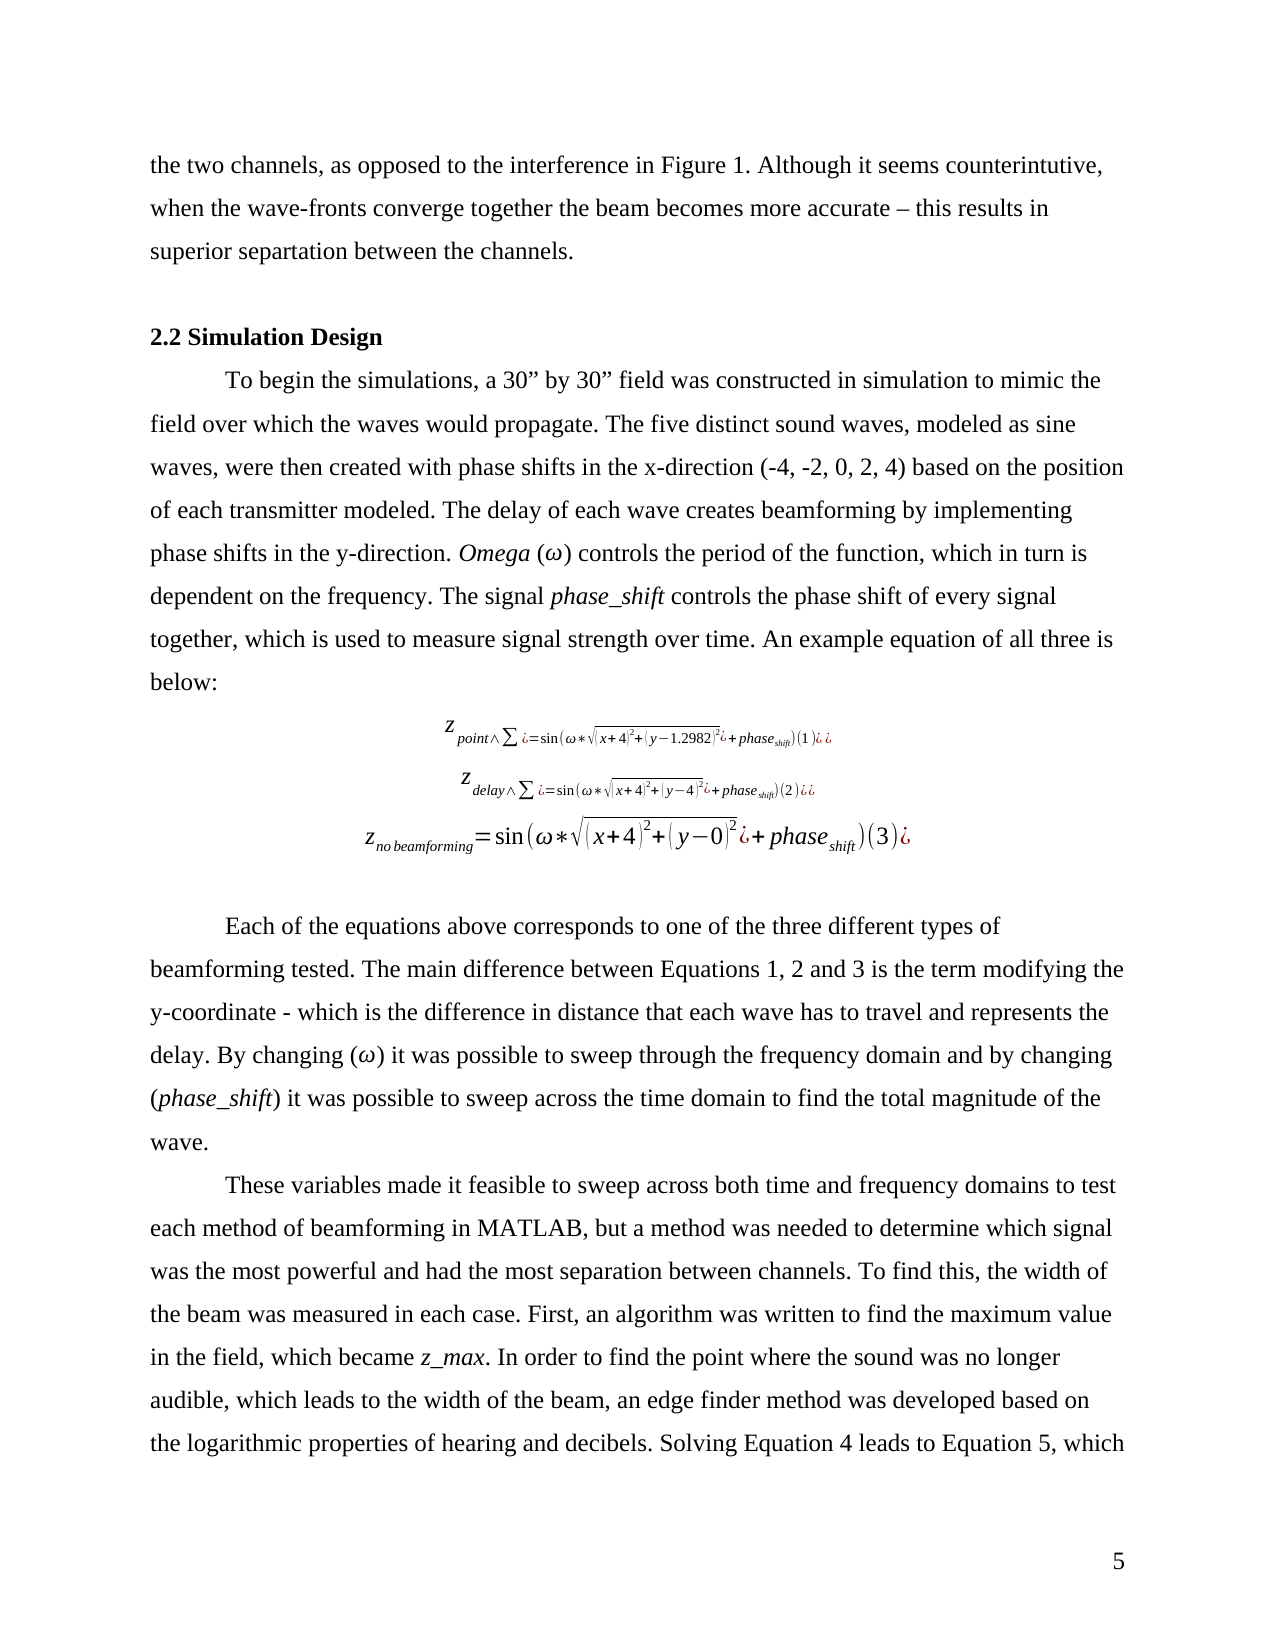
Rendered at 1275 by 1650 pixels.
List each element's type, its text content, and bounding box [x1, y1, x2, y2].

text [150, 1170, 1125, 1457]
text 2.2 Simulation Design [150, 322, 1125, 351]
text The purpose of simulation was to see if there was a difference in directionality and magnitude between three cases: point and sum beamforming, delay and sum beamforming, and no beamforming. Point and sum beamforming uses the Pythagorean theorem to calculate the delay based on the dimensions of the speaker array, the distance to the user and the speed of sound. On the other hand, delay and sum beamforming creates a wave-front where each delay is a multiple of the first (x, 2x, 3x … etc.) Finally, a system with no beamforming has no delays or summing built in – each wave is simultaneously driven out of each speaker. Delay and sum beamforming is shown in Figure 1 and point and sum beamforming is shown in Figure 2. Notice the distinct wavefronts being formed in Figure 1 versus the convergence that occurs in Figure 2. This convergence in Figure 2 is important because it allows more accurate separation between the two channels, as opposed to the interference in Figure 1. Although it seems counterintutive, when the wave-fronts converge together the beam becomes more accurate – this results in superior separtation between the channels. [150, 150, 1125, 265]
text To begin the simulations, a 30” by 30” field was constructed in simulation to mimic the field over which the waves would propagate. The five distinct sound waves, modeled as sine waves, were then created with phase shifts in the x-direction (-4, -2, 0, 2, 4) based on the position of each transmitter modeled. The delay of each wave creates beamforming by implementing phase shifts in the y-direction. Omega () controls the period of the function, which in turn is dependent on the frequency. The signal phase_shift controls the phase shift of every signal together, which is used to measure signal strength over time. An example equation of all three is below: [150, 366, 1125, 696]
text Each of the equations above corresponds to one of the three different types of beamforming tested. The main difference between Equations 1, 2 and 3 is the term modifying the y-coordinate - which is the difference in distance that each wave has to travel and represents the delay. By changing () it was possible to sweep through the frequency domain and by changing (phase_shift) it was possible to sweep across the time domain to find the total magnitude of the wave. [150, 911, 1125, 1155]
